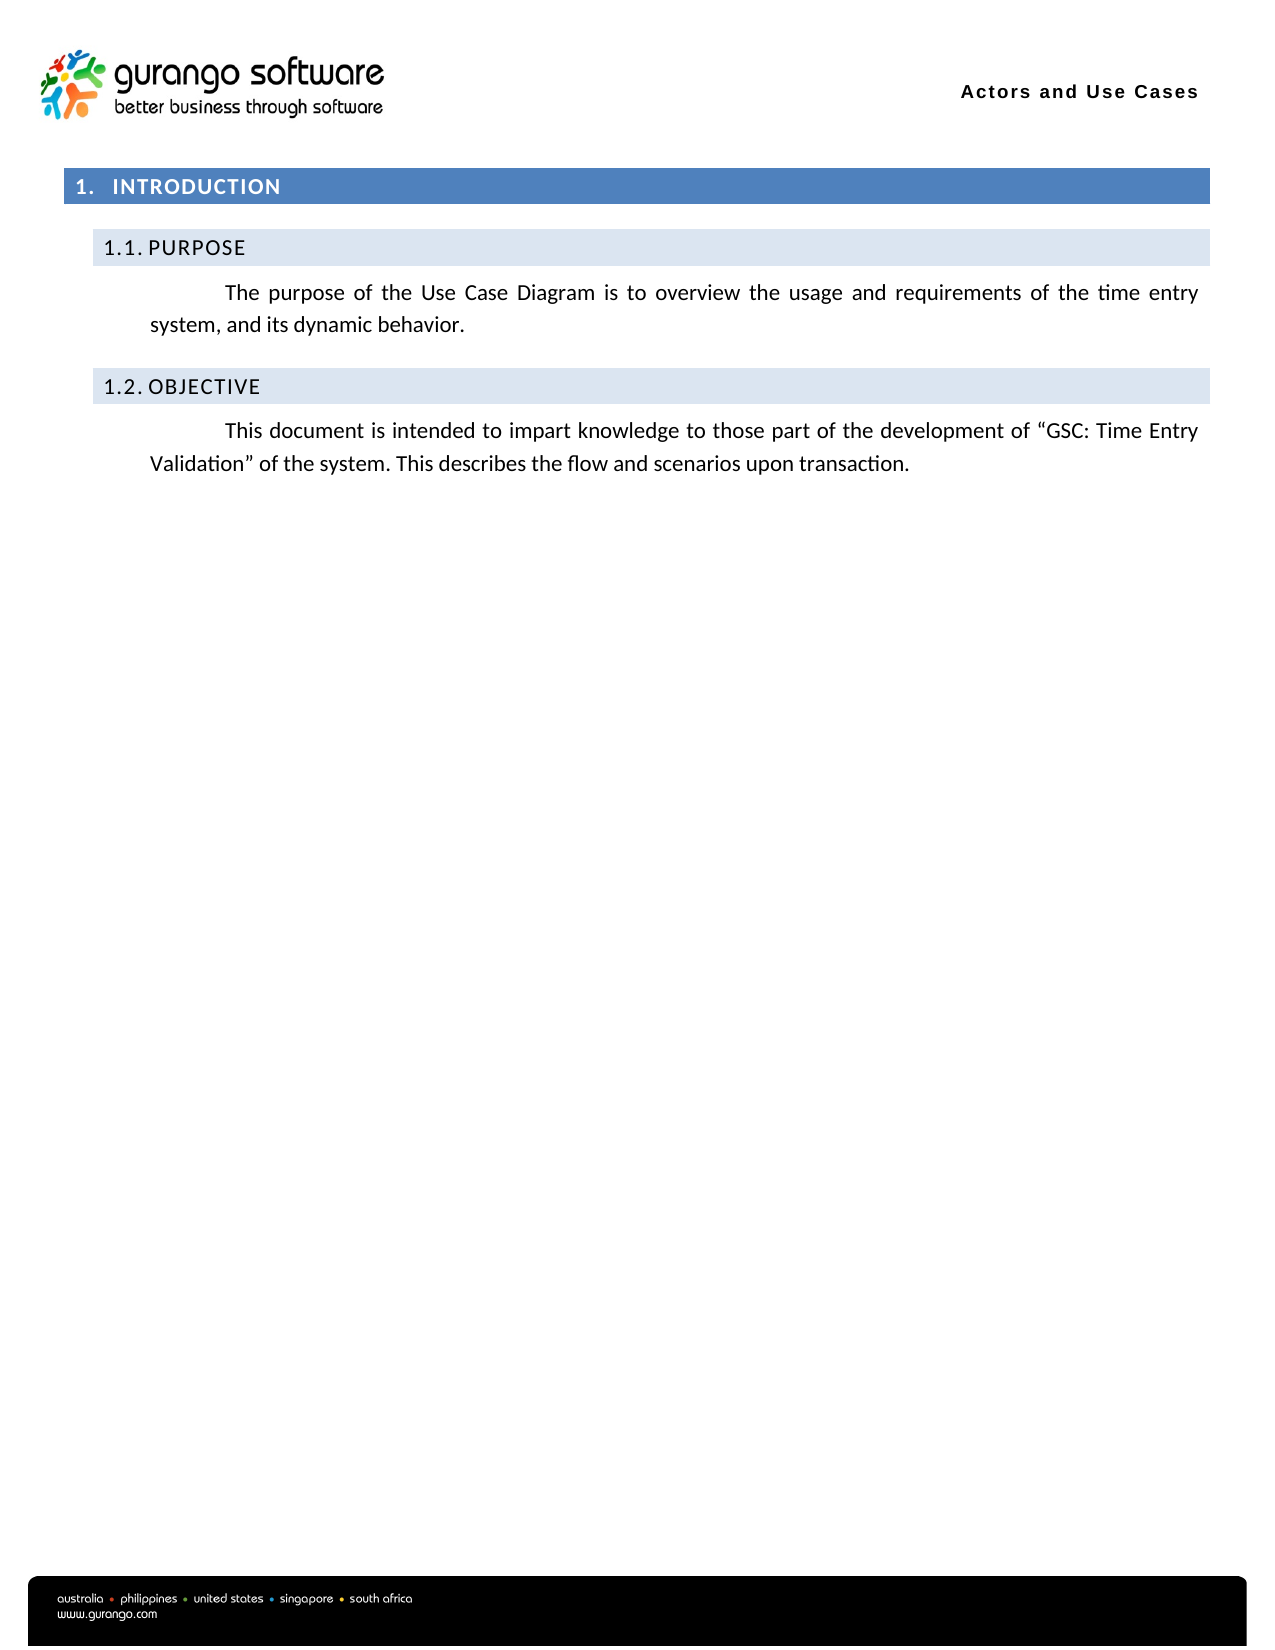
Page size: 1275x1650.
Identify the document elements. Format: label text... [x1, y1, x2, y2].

subtitle Purpose [95, 231, 1208, 264]
picture [29, 34, 399, 138]
subtitle Objective [95, 370, 1208, 402]
subtitle Introduction [67, 170, 1208, 202]
picture [27, 1576, 1245, 1646]
text The purpose of the Use Case Diagram is to overview the usage and requirements of the time entry system, and its dynamic behavior. [150, 278, 1200, 338]
text This document is intended to impart knowledge to those part of the development of “GSC: Time Entry Validation” of the system. This describes the flow and scenarios upon transaction. [150, 416, 1200, 477]
